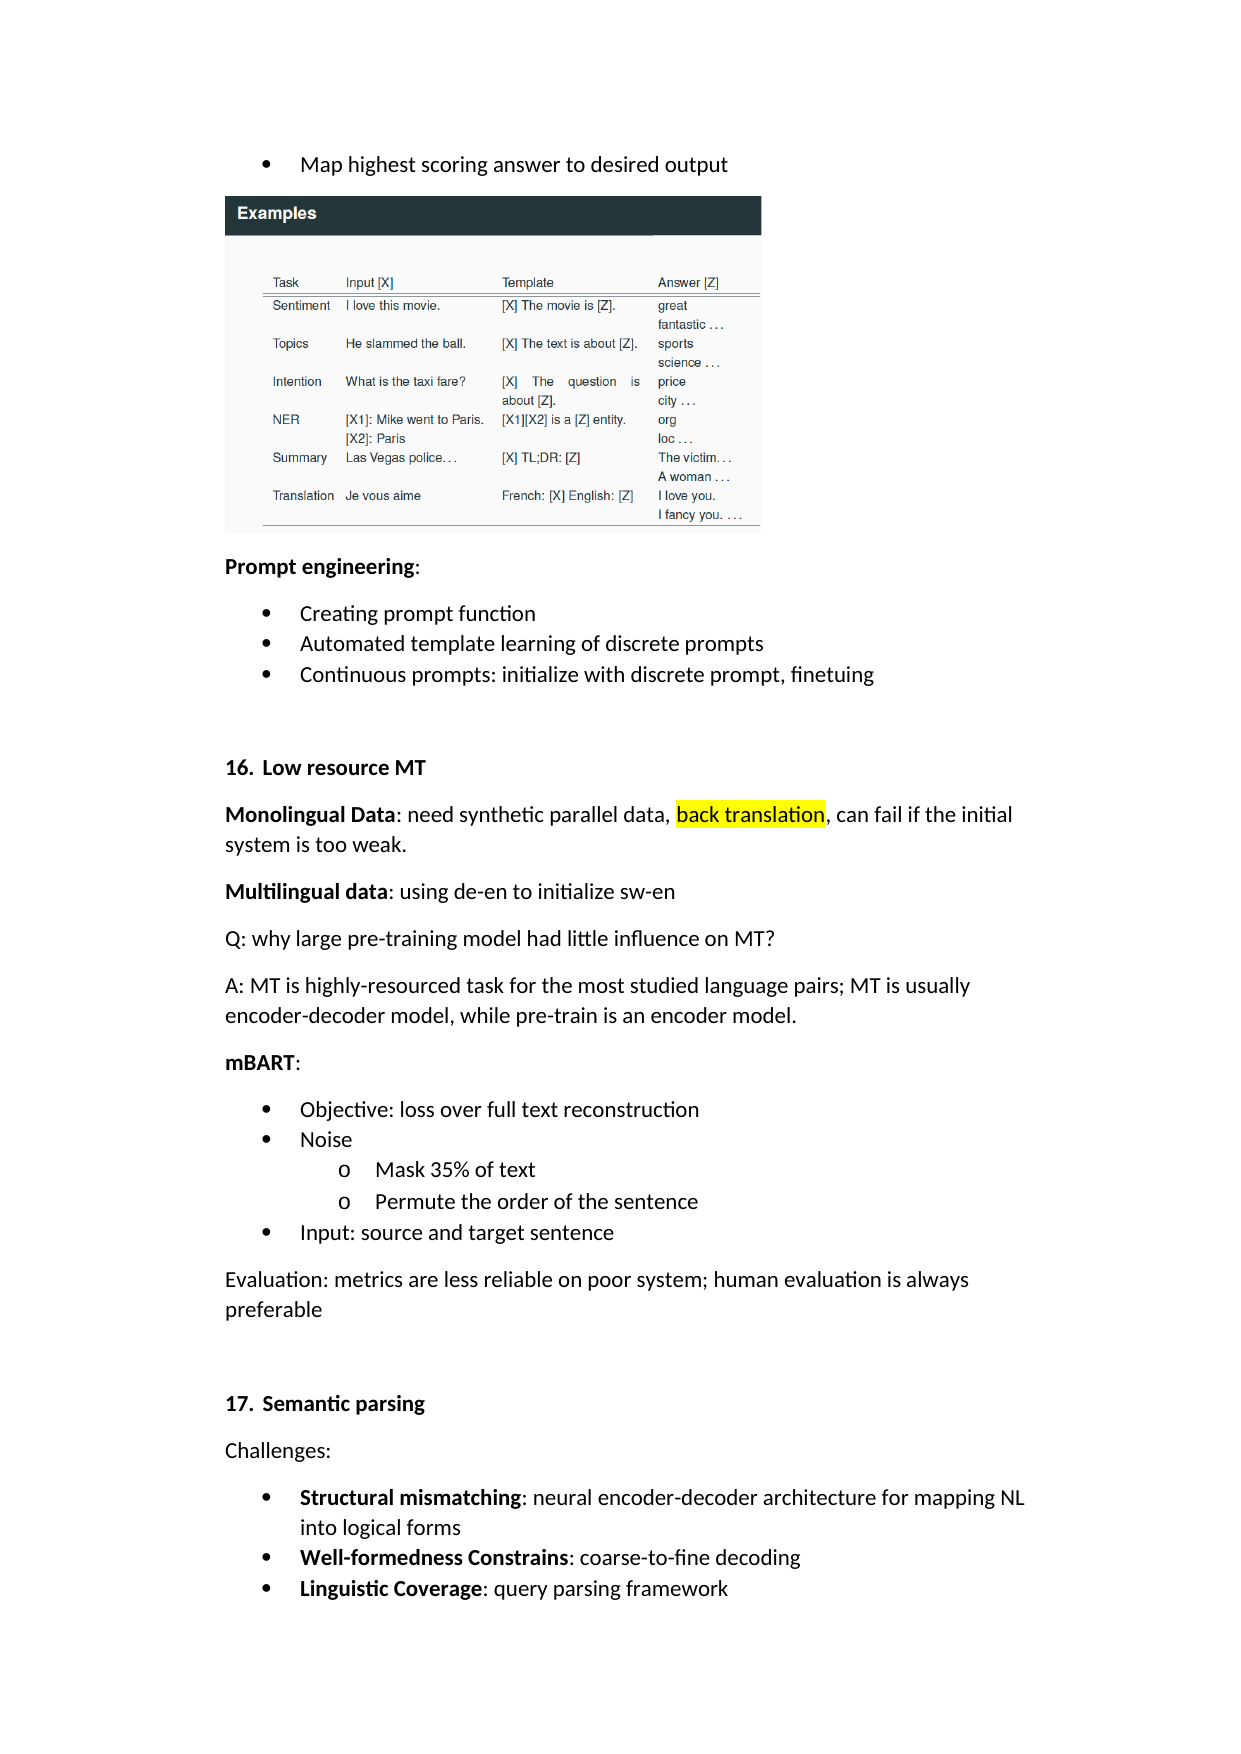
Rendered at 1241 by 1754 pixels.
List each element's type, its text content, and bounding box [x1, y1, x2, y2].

list Low resource MT [225, 753, 1053, 782]
list Mask 35% of text [337, 1156, 1053, 1185]
list Continuous prompts: initialize with discrete prompt, finetuing [262, 660, 1053, 688]
list Permute the order of the sentence [337, 1187, 1053, 1216]
list Automated template learning of discrete prompts [262, 629, 1053, 658]
text Challenges: [225, 1436, 1053, 1464]
text Evaluation: metrics are less reliable on poor system; human evaluation is always preferable [225, 1265, 1053, 1324]
list Input: source and target sentence [262, 1218, 1053, 1247]
picture [225, 196, 762, 534]
text Q: why large pre-training model had little influence on MT? [225, 924, 1053, 952]
list Map highest scoring answer to desired output [262, 150, 1053, 178]
list Creating prompt function [262, 599, 1053, 627]
list Linguistic Coverage: query parsing framework [262, 1574, 1053, 1602]
list Semantic parsing [225, 1389, 1053, 1417]
text Multilingual data: using de-en to initialize sw-en [225, 877, 1053, 906]
list Structural mismatching: neural encoder-decoder architecture for mapping NL into logical forms [262, 1483, 1053, 1541]
text A: MT is highly-resourced task for the most studied language pairs; MT is usually encoder-decoder model, while pre-train is an encoder model. [225, 971, 1053, 1029]
text Monolingual Data: need synthetic parallel data, back translation, can fail if the initial system is too weak. [225, 800, 1053, 859]
text Prompt engineering: [225, 552, 1053, 581]
list Objective: loss over full text reconstruction [262, 1095, 1053, 1123]
list Noise [262, 1125, 1053, 1153]
list Well-formedness Constrains: coarse-to-fine decoding [262, 1543, 1053, 1572]
text mBART: [225, 1048, 1053, 1076]
